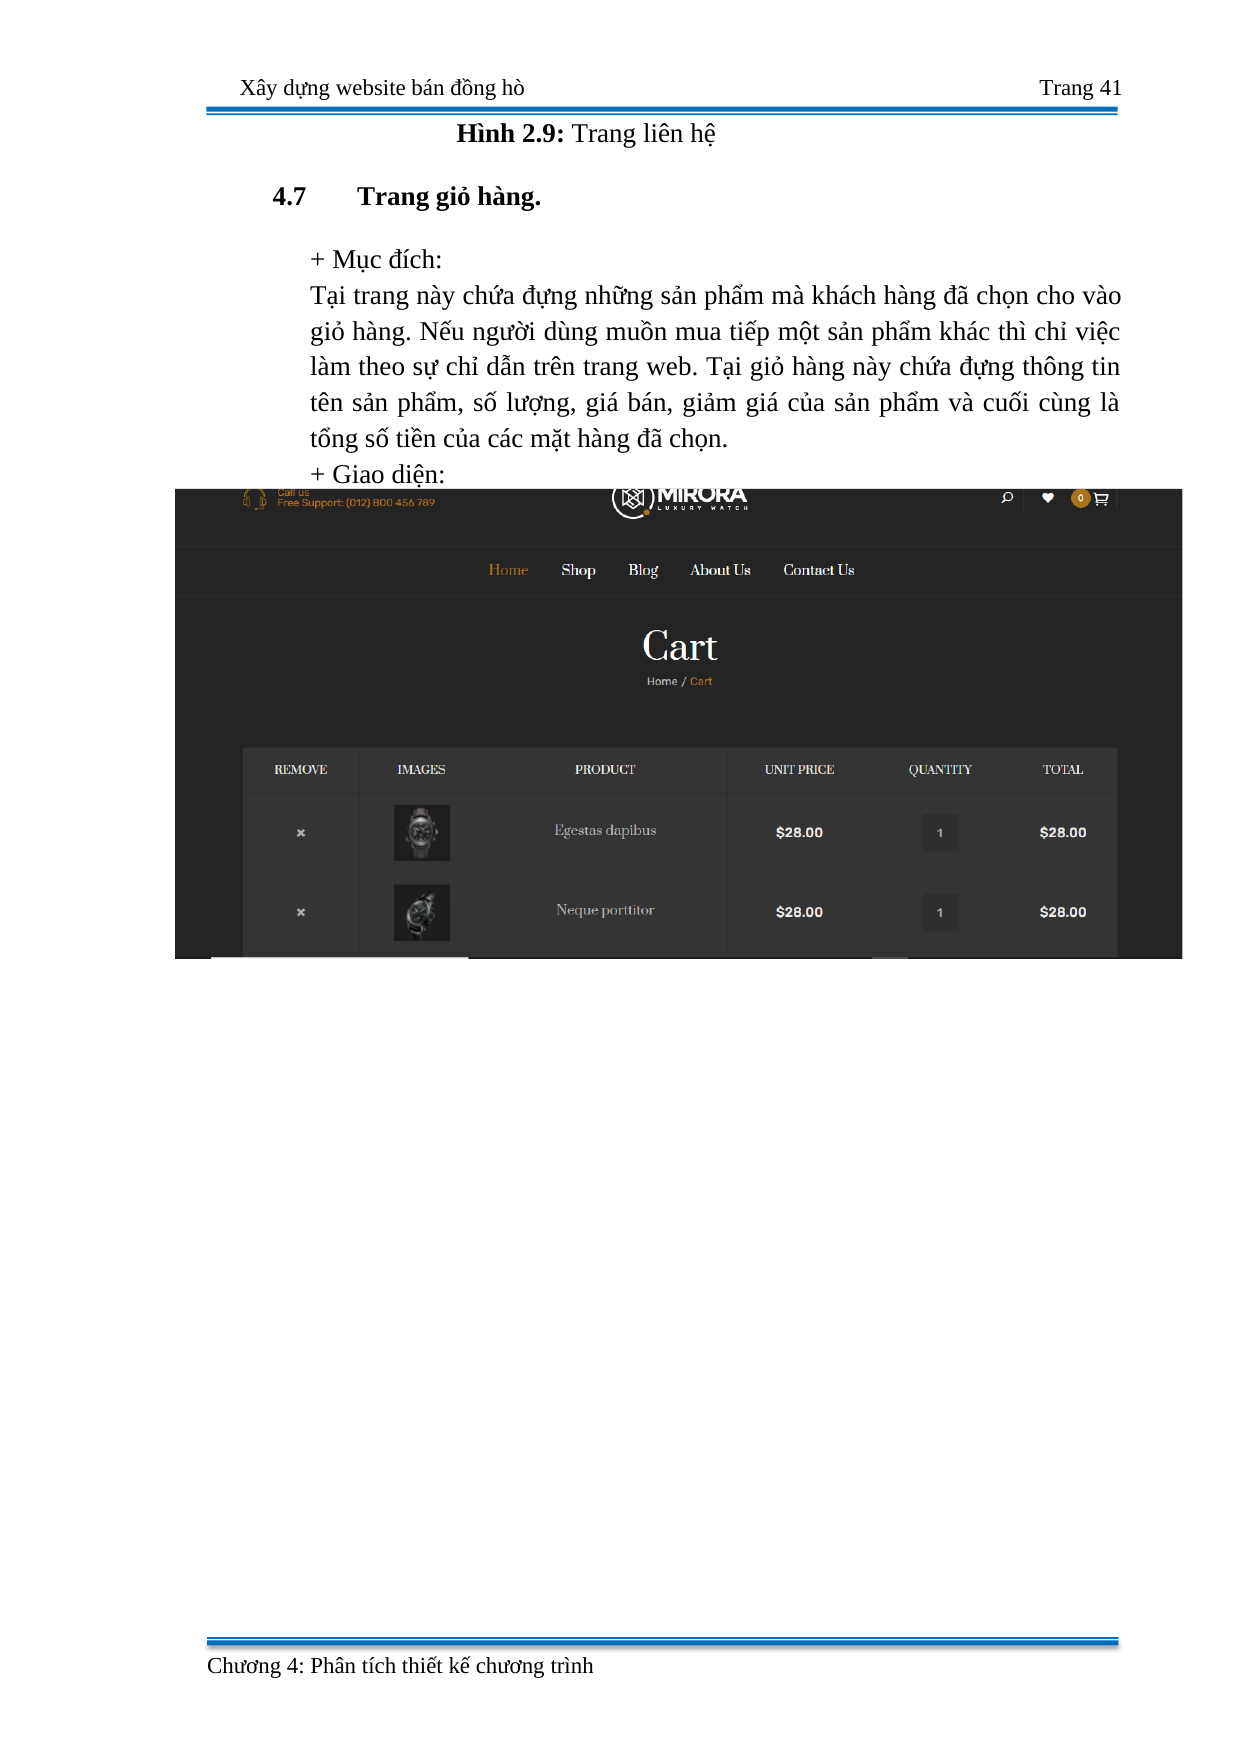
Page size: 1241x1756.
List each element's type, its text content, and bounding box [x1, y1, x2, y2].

picture [200, 1633, 1126, 1656]
text Hình 2.9: Trang liên hệ [175, 117, 997, 148]
subtitle Trang giỏ hàng. [272, 180, 1182, 212]
text + Giao diện: [310, 458, 1182, 488]
text Tại trang này chứa đựng những sản phẩm mà khách hàng đã chọn cho vào giỏ hàng. Nếu người dùng muồn mua tiếp một sản phẩm khác thì chỉ việc làm theo sự chỉ dẫn trên trang web. Tại giỏ hàng này chứa đựng thông tin tên sản phẩm, số lượng, giá bán, giảm giá của sản phẩm và cuối cùng là tổng số tiền của các mặt hàng đã chọn. [310, 279, 1122, 453]
text + Mục đích: [310, 243, 1182, 274]
picture [175, 488, 1183, 959]
